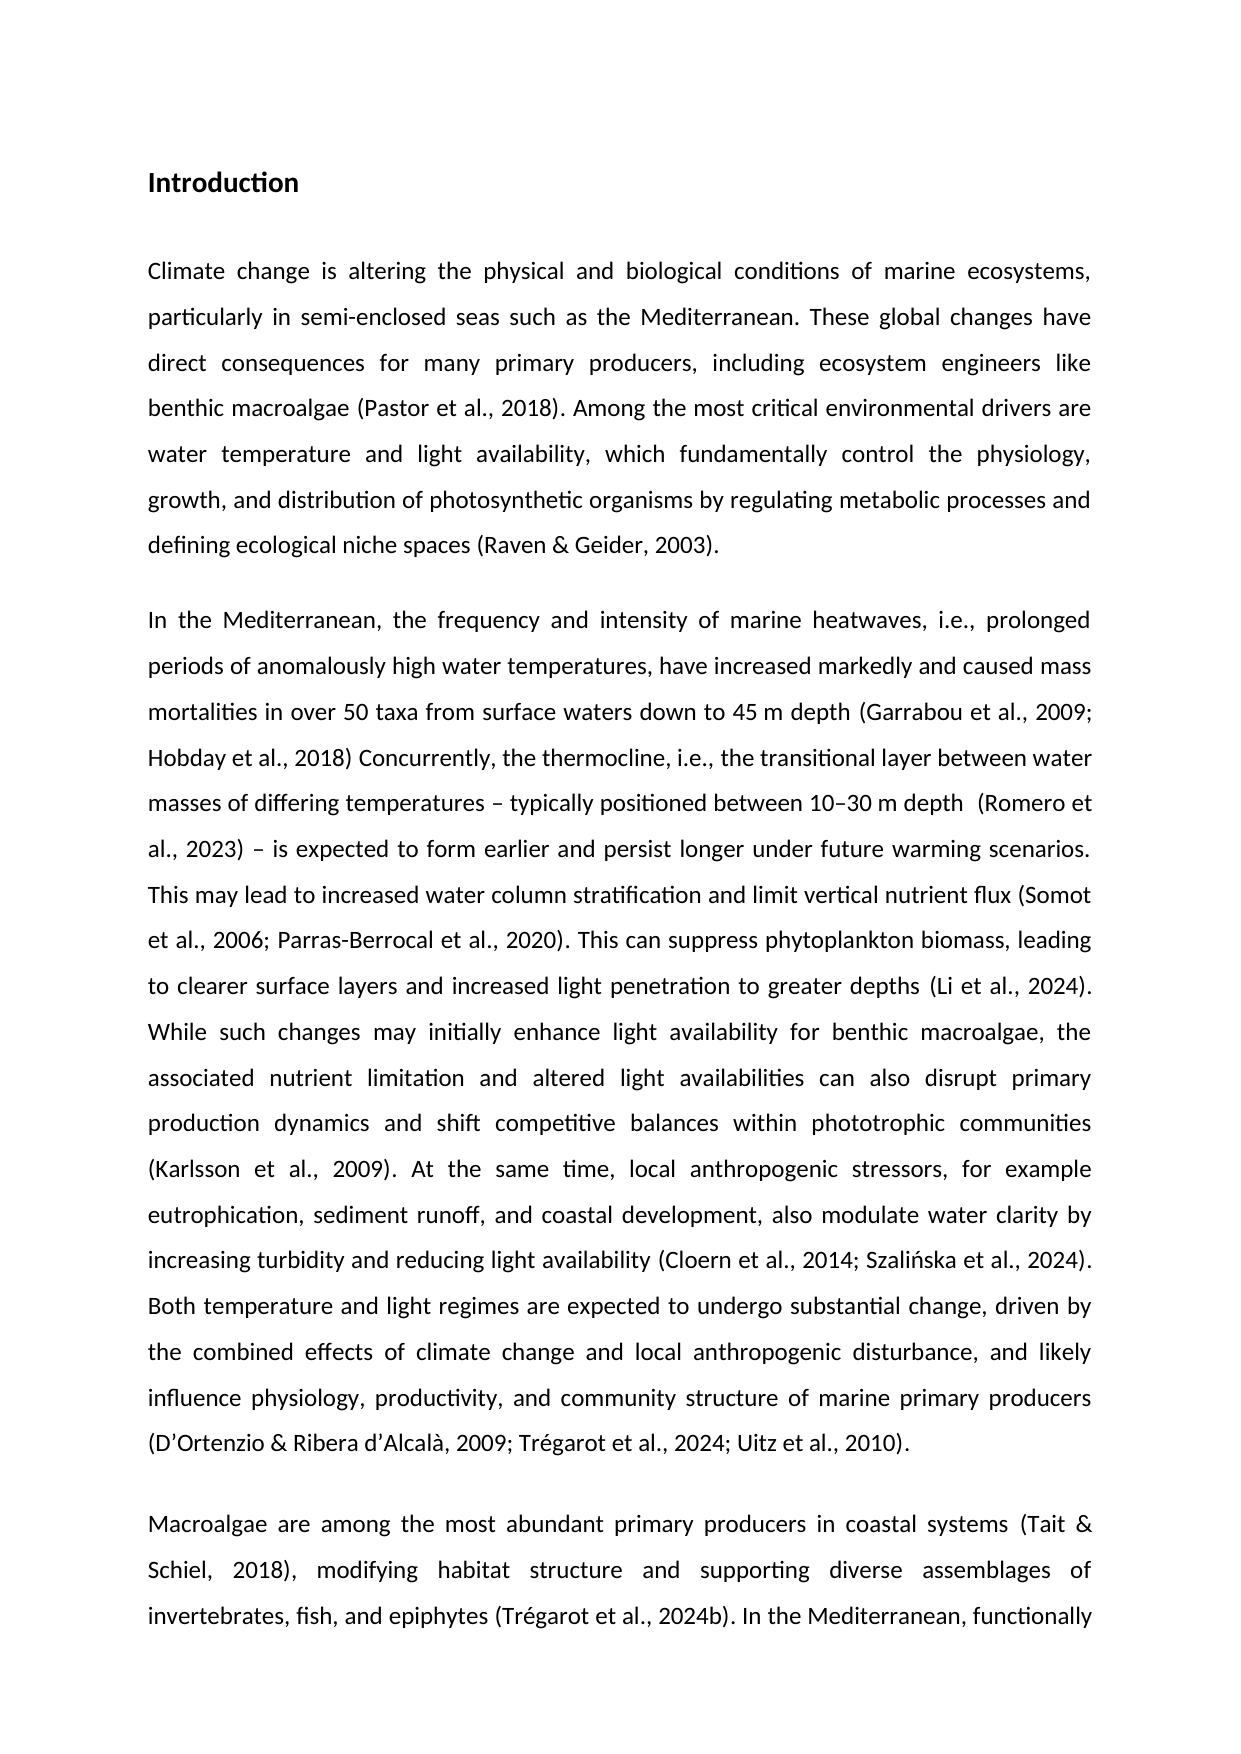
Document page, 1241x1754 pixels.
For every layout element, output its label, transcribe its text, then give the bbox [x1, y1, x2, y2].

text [148, 1508, 1093, 1630]
text In the Mediterranean, the frequency and intensity of marine heatwaves, i.e., prolonged periods of anomalously high water temperatures, have increased markedly and caused mass mortalities in over 50 taxa from surface waters down to 45 m depth (Garrabou et al., 2009; Hobday et al., 2018) Concurrently, the thermocline, i.e., the transitional layer between water masses of differing temperatures – typically positioned between 10–30 m depth (Romero et al., 2023) – is expected to form earlier and persist longer under future warming scenarios. This may lead to increased water column stratification and limit vertical nutrient flux (Somot et al., 2006; Parras-Berrocal et al., 2020). This can suppress phytoplankton biomass, leading to clearer surface layers and increased light penetration to greater depths (Li et al., 2024). While such changes may initially enhance light availability for benthic macroalgae, the associated nutrient limitation and altered light availabilities can also disrupt primary production dynamics and shift competitive balances within phototrophic communities (Karlsson et al., 2009). At the same time, local anthropogenic stressors, for example eutrophication, sediment runoff, and coastal development, also modulate water clarity by increasing turbidity and reducing light availability (Cloern et al., 2014; Szalińska et al., 2024). Both temperature and light regimes are expected to undergo substantial change, driven by the combined effects of climate change and local anthropogenic disturbance, and likely influence physiology, productivity, and community structure of marine primary producers (D’Ortenzio & Ribera d’Alcalà, 2009; Trégarot et al., 2024; Uitz et al., 2010). [148, 604, 1093, 1458]
text Climate change is altering the physical and biological conditions of marine ecosystems, particularly in semi-enclosed seas such as the Mediterranean. These global changes have direct consequences for many primary producers, including ecosystem engineers like benthic macroalgae (Pastor et al., 2018). Among the most critical environmental drivers are water temperature and light availability, which fundamentally control the physiology, growth, and distribution of photosynthetic organisms by regulating metabolic processes and defining ecological niche spaces (Raven & Geider, 2003). [148, 255, 1093, 560]
subtitle Introduction [148, 164, 1093, 200]
